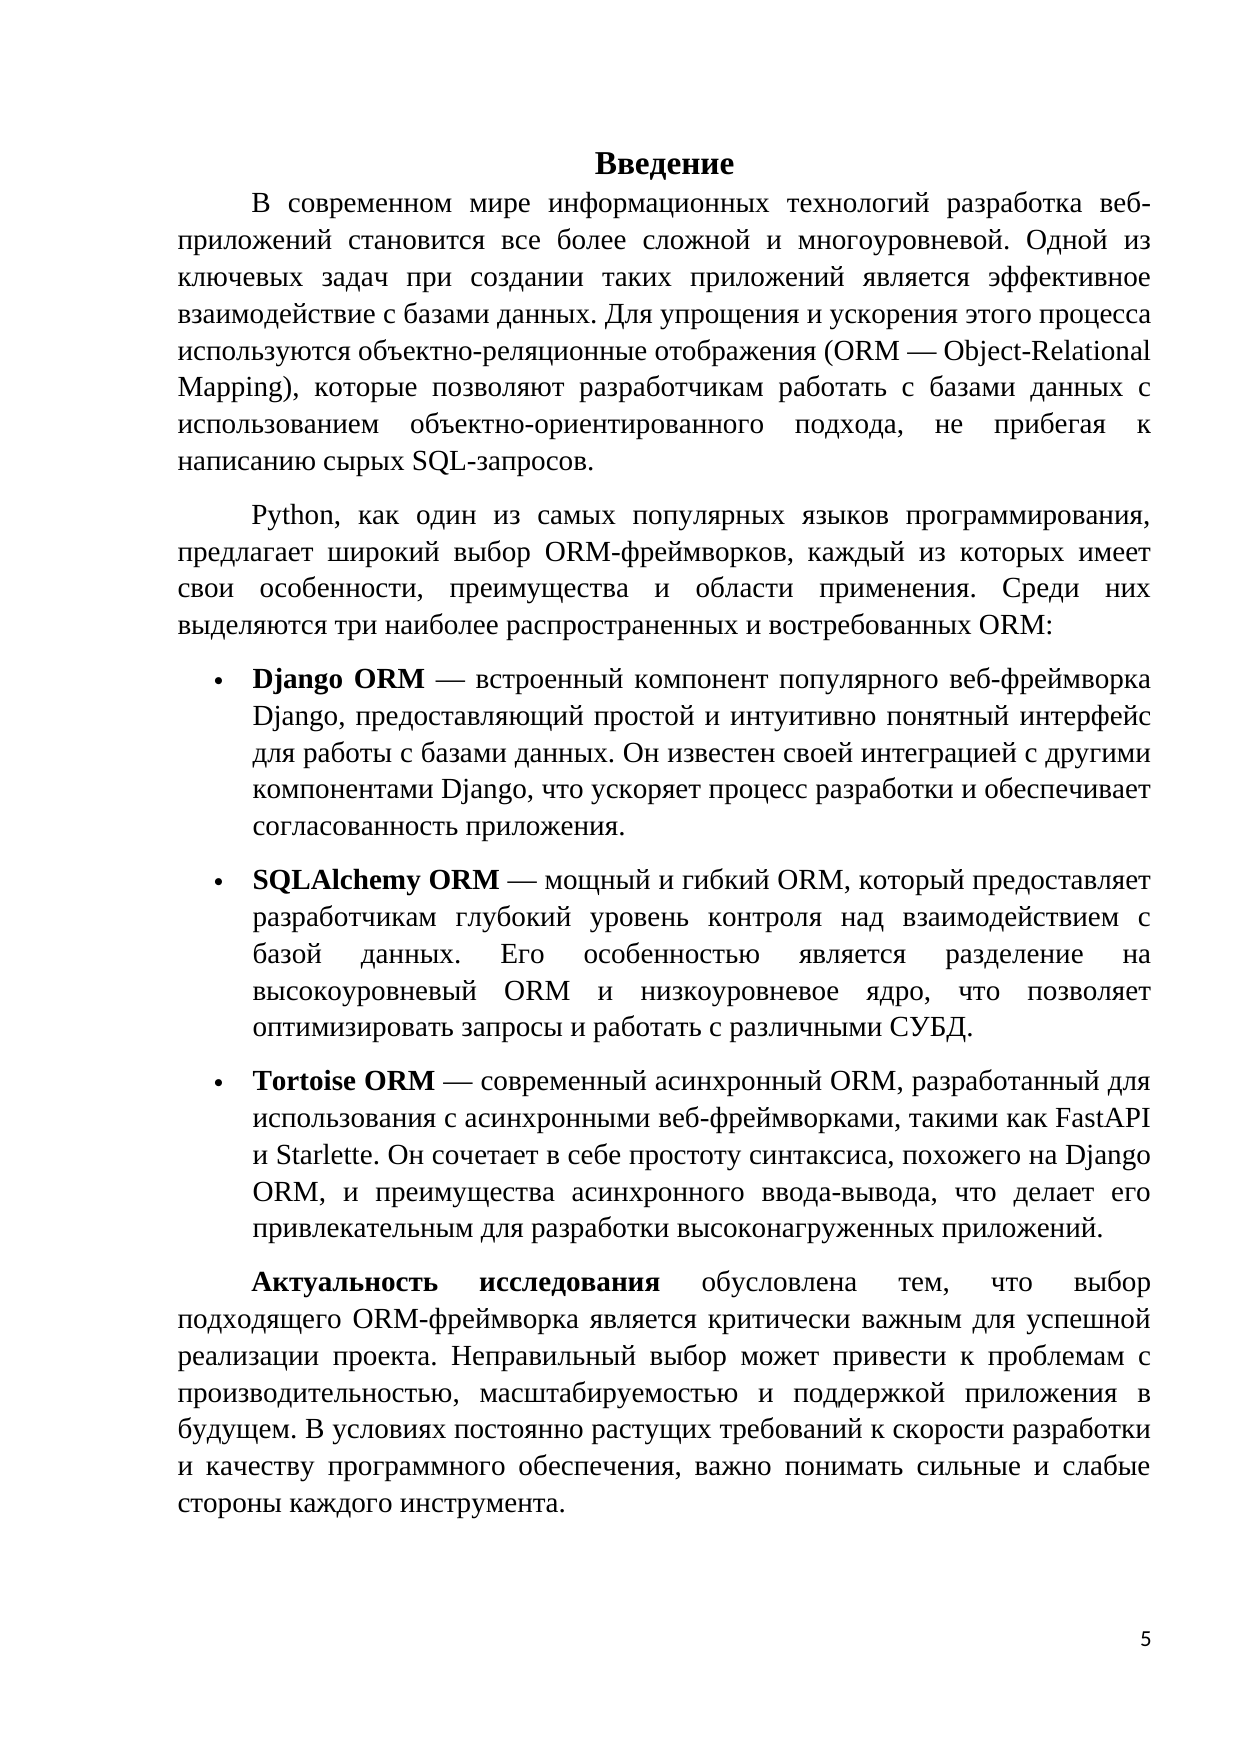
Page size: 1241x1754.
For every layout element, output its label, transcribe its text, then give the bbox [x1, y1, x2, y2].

text Актуальность исследования обусловлена тем, что выбор подходящего ORM-фреймворка является критически важным для успешной реализации проекта. Неправильный выбор может привести к проблемам с производительностью, масштабируемостью и поддержкой приложения в будущем. В условиях постоянно растущих требований к скорости разработки и качеству программного обеспечения, важно понимать сильные и слабые стороны каждого инструмента. [177, 1264, 1152, 1519]
list Django ORM — встроенный компонент популярного веб-фреймворка Django, предоставляющий простой и интуитивно понятный интерфейс для работы с базами данных. Он известен своей интеграцией с другими компонентами Django, что ускоряет процесс разработки и обеспечивает согласованность приложения. [215, 661, 1152, 842]
list SQLAlchemy ORM — мощный и гибкий ORM, который предоставляет разработчикам глубокий уровень контроля над взаимодействием с базой данных. Его особенностью является разделение на высокоуровневый ORM и низкоуровневое ядро, что позволяет оптимизировать запросы и работать с различными СУБД. [215, 862, 1152, 1043]
list Tortoise ORM — современный асинхронный ORM, разработанный для использования с асинхронными веб-фреймворками, такими как FastAPI и Starlette. Он сочетает в себе простоту синтаксиса, похожего на Django ORM, и преимущества асинхронного ввода-вывода, что делает его привлекательным для разработки высоконагруженных приложений. [215, 1063, 1152, 1244]
text В современном мире информационных технологий разработка веб-приложений становится все более сложной и многоуровневой. Одной из ключевых задач при создании таких приложений является эффективное взаимодействие с базами данных. Для упрощения и ускорения этого процесса используются объектно-реляционные отображения (ORM — Object-Relational Mapping), которые позволяют разработчикам работать с базами данных с использованием объектно-ориентированного подхода, не прибегая к написанию сырых SQL-запросов. [177, 185, 1152, 477]
text Введение [177, 143, 1152, 181]
text Python, как один из самых популярных языков программирования, предлагает широкий выбор ORM-фреймворков, каждый из которых имеет свои особенности, преимущества и области применения. Среди них выделяются три наиболее распространенных и востребованных ORM: [177, 497, 1152, 641]
